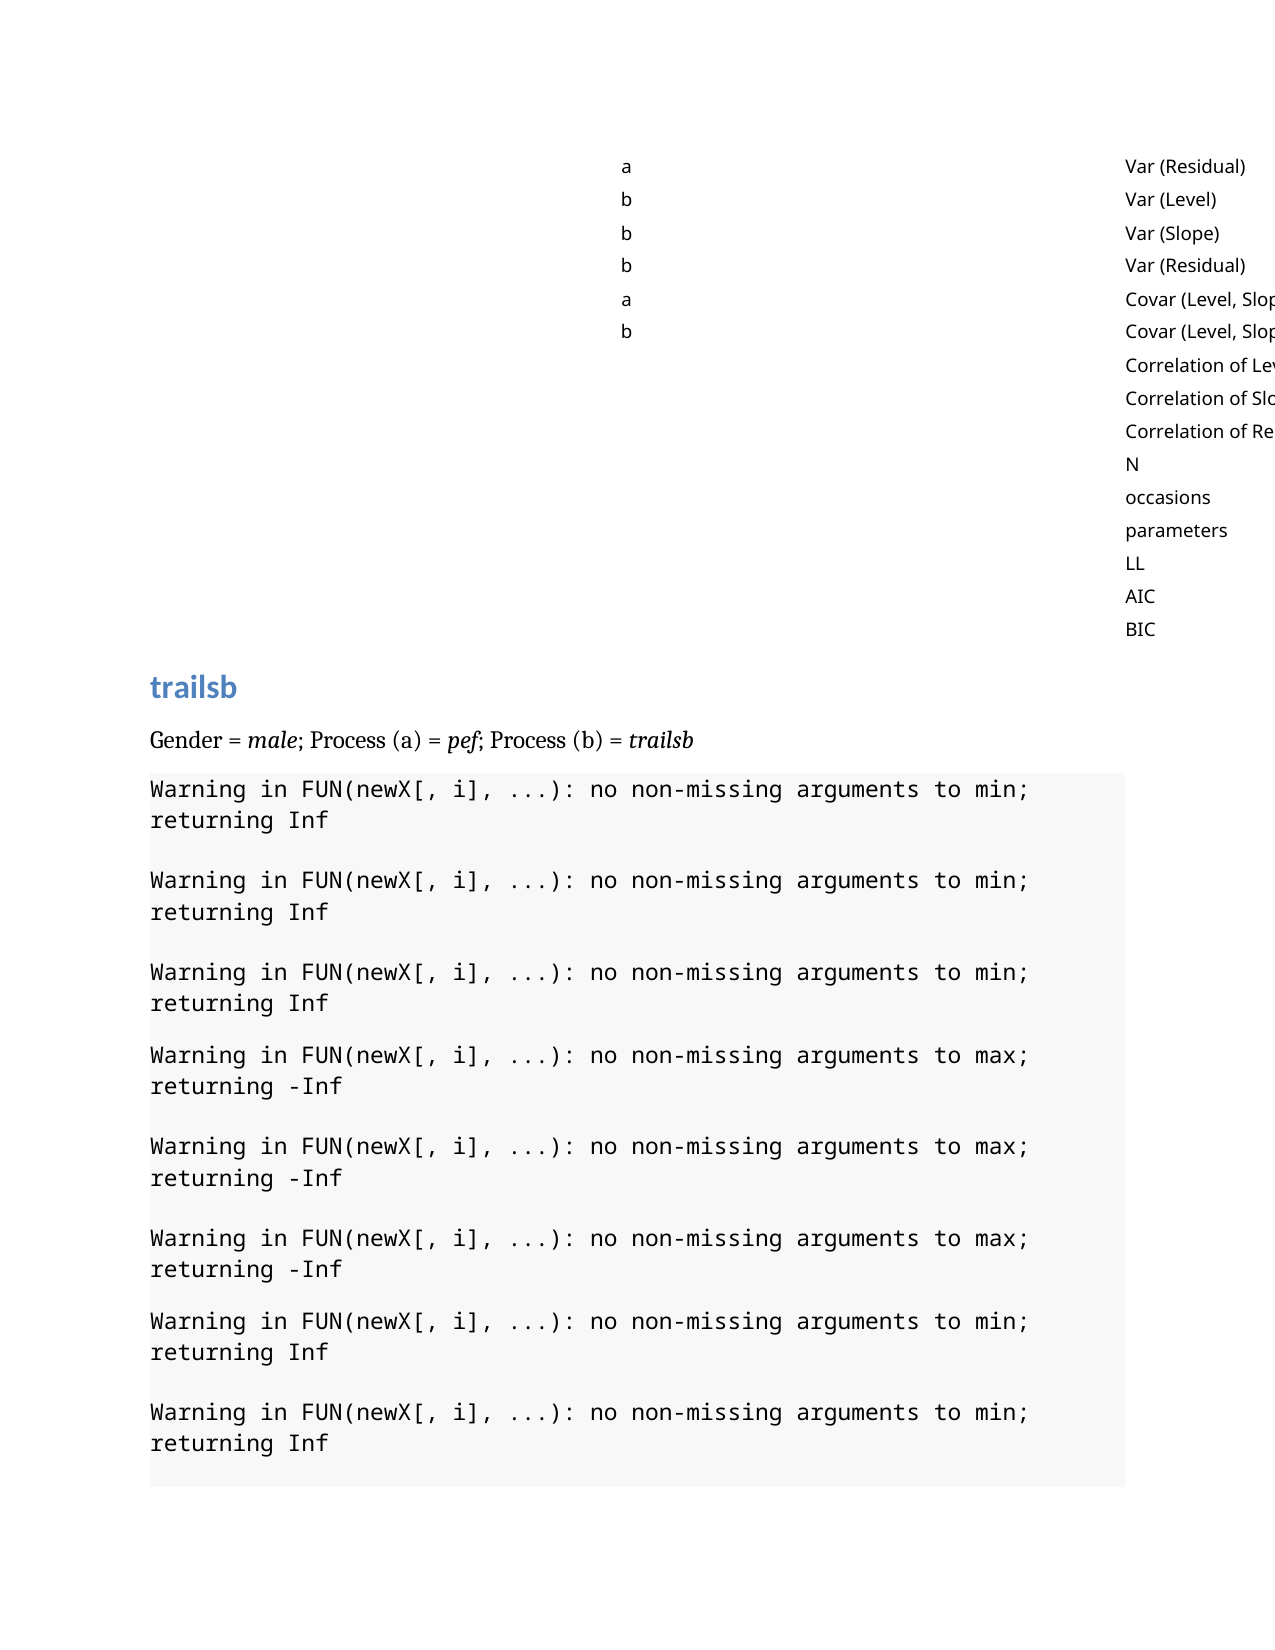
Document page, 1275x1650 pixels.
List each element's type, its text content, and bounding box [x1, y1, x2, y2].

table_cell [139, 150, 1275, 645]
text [150, 1305, 1125, 1487]
text Gender = male; Process (a) = pef; Process (b) = trailsb [150, 726, 1125, 754]
subtitle trailsb [150, 666, 1125, 707]
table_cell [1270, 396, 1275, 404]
